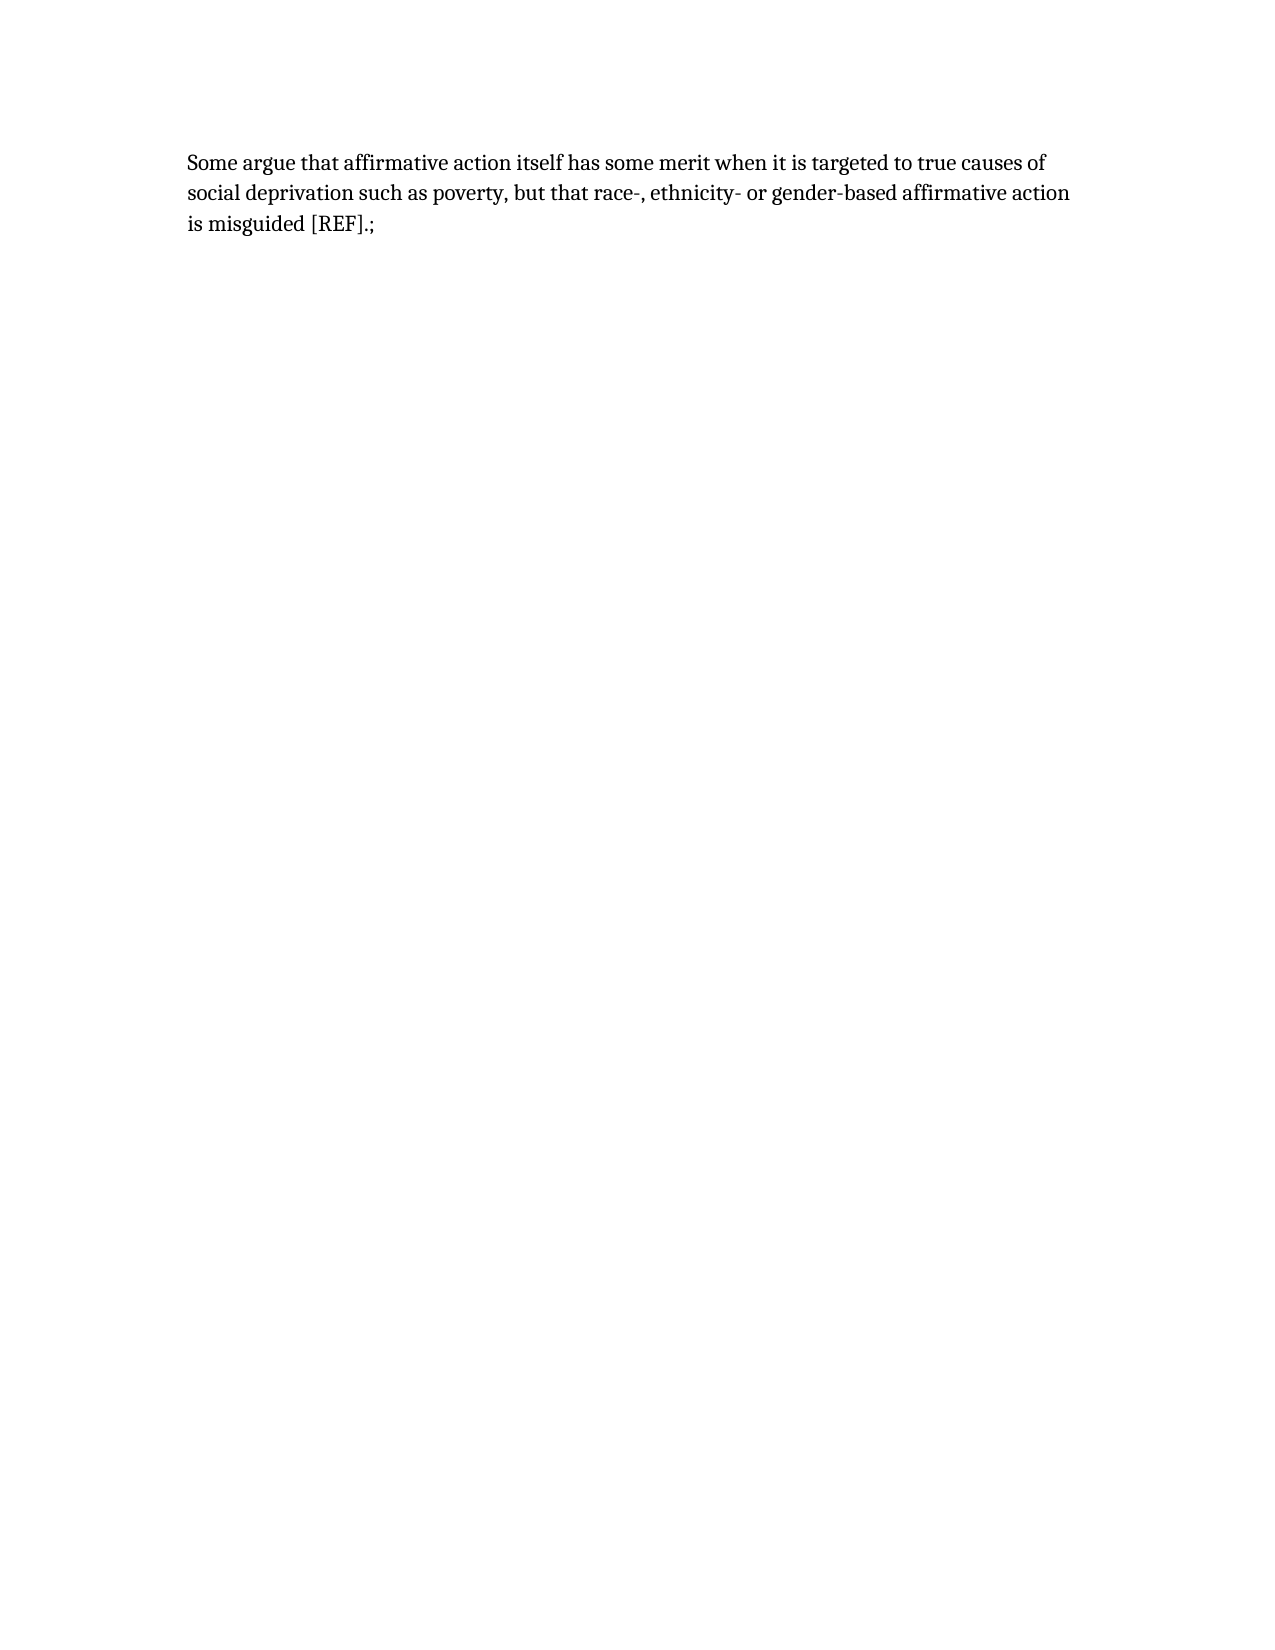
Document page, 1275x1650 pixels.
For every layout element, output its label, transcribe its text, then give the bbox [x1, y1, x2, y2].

text Some argue that affirmative action itself has some merit when it is targeted to true causes of social deprivation such as poverty, but that race-, ethnicity- or gender-based affirmative action is misguided [REF].; [187, 150, 1087, 237]
